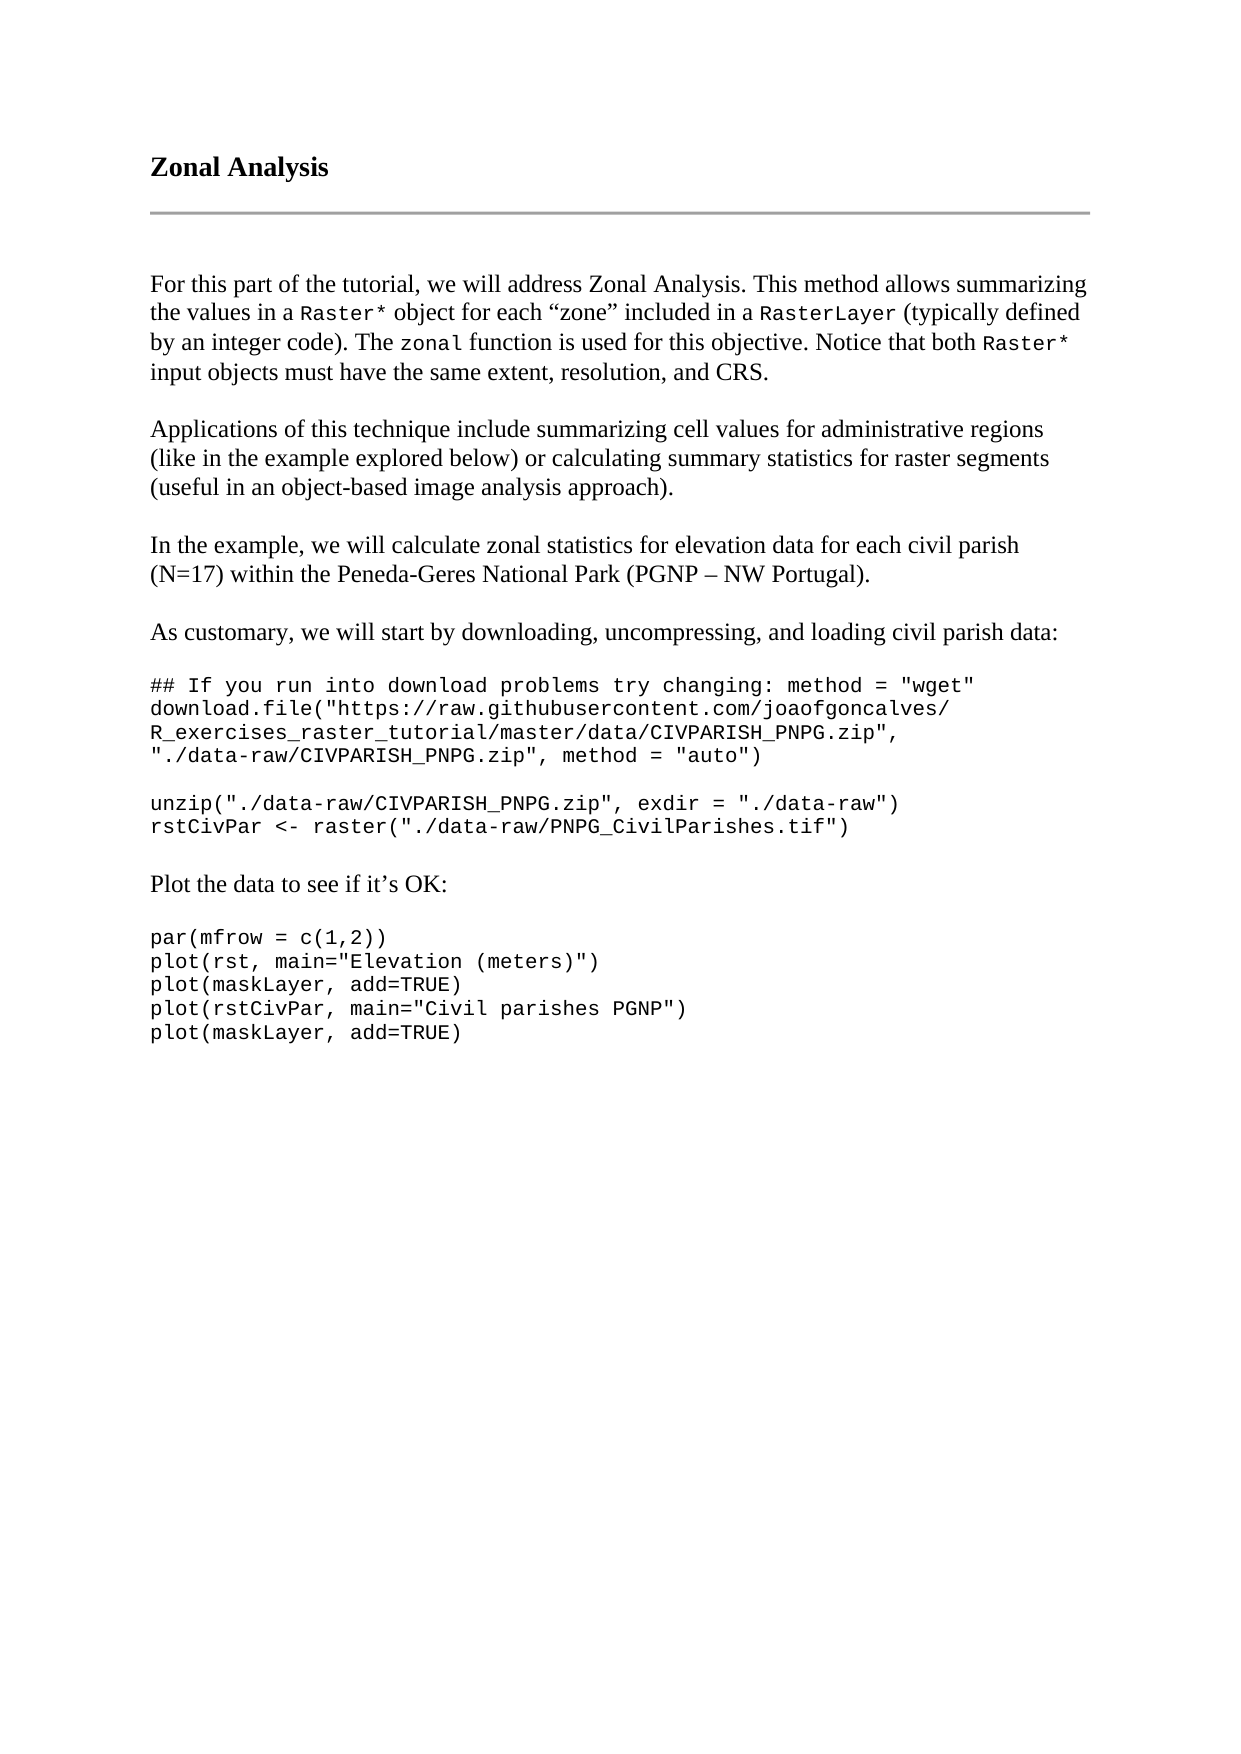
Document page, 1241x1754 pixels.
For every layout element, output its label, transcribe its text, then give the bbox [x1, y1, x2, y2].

text plot(maskLayer, add=TRUE) [150, 974, 1090, 998]
text As customary, we will start by downloading, uncompressing, and loading civil parish data: [150, 617, 1090, 645]
text plot(maskLayer, add=TRUE) [150, 1022, 1090, 1045]
text ## If you run into download problems try changing: method = "wget" [150, 674, 1090, 698]
text par(mfrow = c(1,2)) [150, 927, 1090, 951]
text unzip("./data-raw/CIVPARISH_PNPG.zip", exdir = "./data-raw") [150, 793, 1090, 816]
text Applications of this technique include summarizing cell values for administrative regions (like in the example explored below) or calculating summary statistics for raster segments (useful in an object-based image analysis approach). [150, 414, 1090, 501]
text For this part of the tutorial, we will address Zonal Analysis. This method allows summarizing the values in a Raster* object for each “zone” included in a RasterLayer (typically defined by an integer code). The zonal function is used for this objective. Notice that both Raster* input objects must have the same extent, resolution, and CRS. [150, 269, 1090, 385]
text In the example, we will calculate zonal statistics for elevation data for each civil parish (N=17) within the Peneda-Geres National Park (PGNP – NW Portugal). [150, 530, 1090, 587]
text Zonal Analysis [150, 150, 1090, 182]
text Plot the data to see if it’s OK: [150, 869, 1090, 898]
text rstCivPar <- raster("./data-raw/PNPG_CivilParishes.tif") [150, 816, 1090, 840]
text download.file("https://raw.githubusercontent.com/joaofgoncalves/R_exercises_raster_tutorial/master/data/CIVPARISH_PNPG.zip", "./data-raw/CIVPARISH_PNPG.zip", method = "auto") [150, 698, 1090, 769]
text plot(rst, main="Elevation (meters)") [150, 951, 1090, 974]
text plot(rstCivPar, main="Civil parishes PGNP") [150, 998, 1090, 1022]
